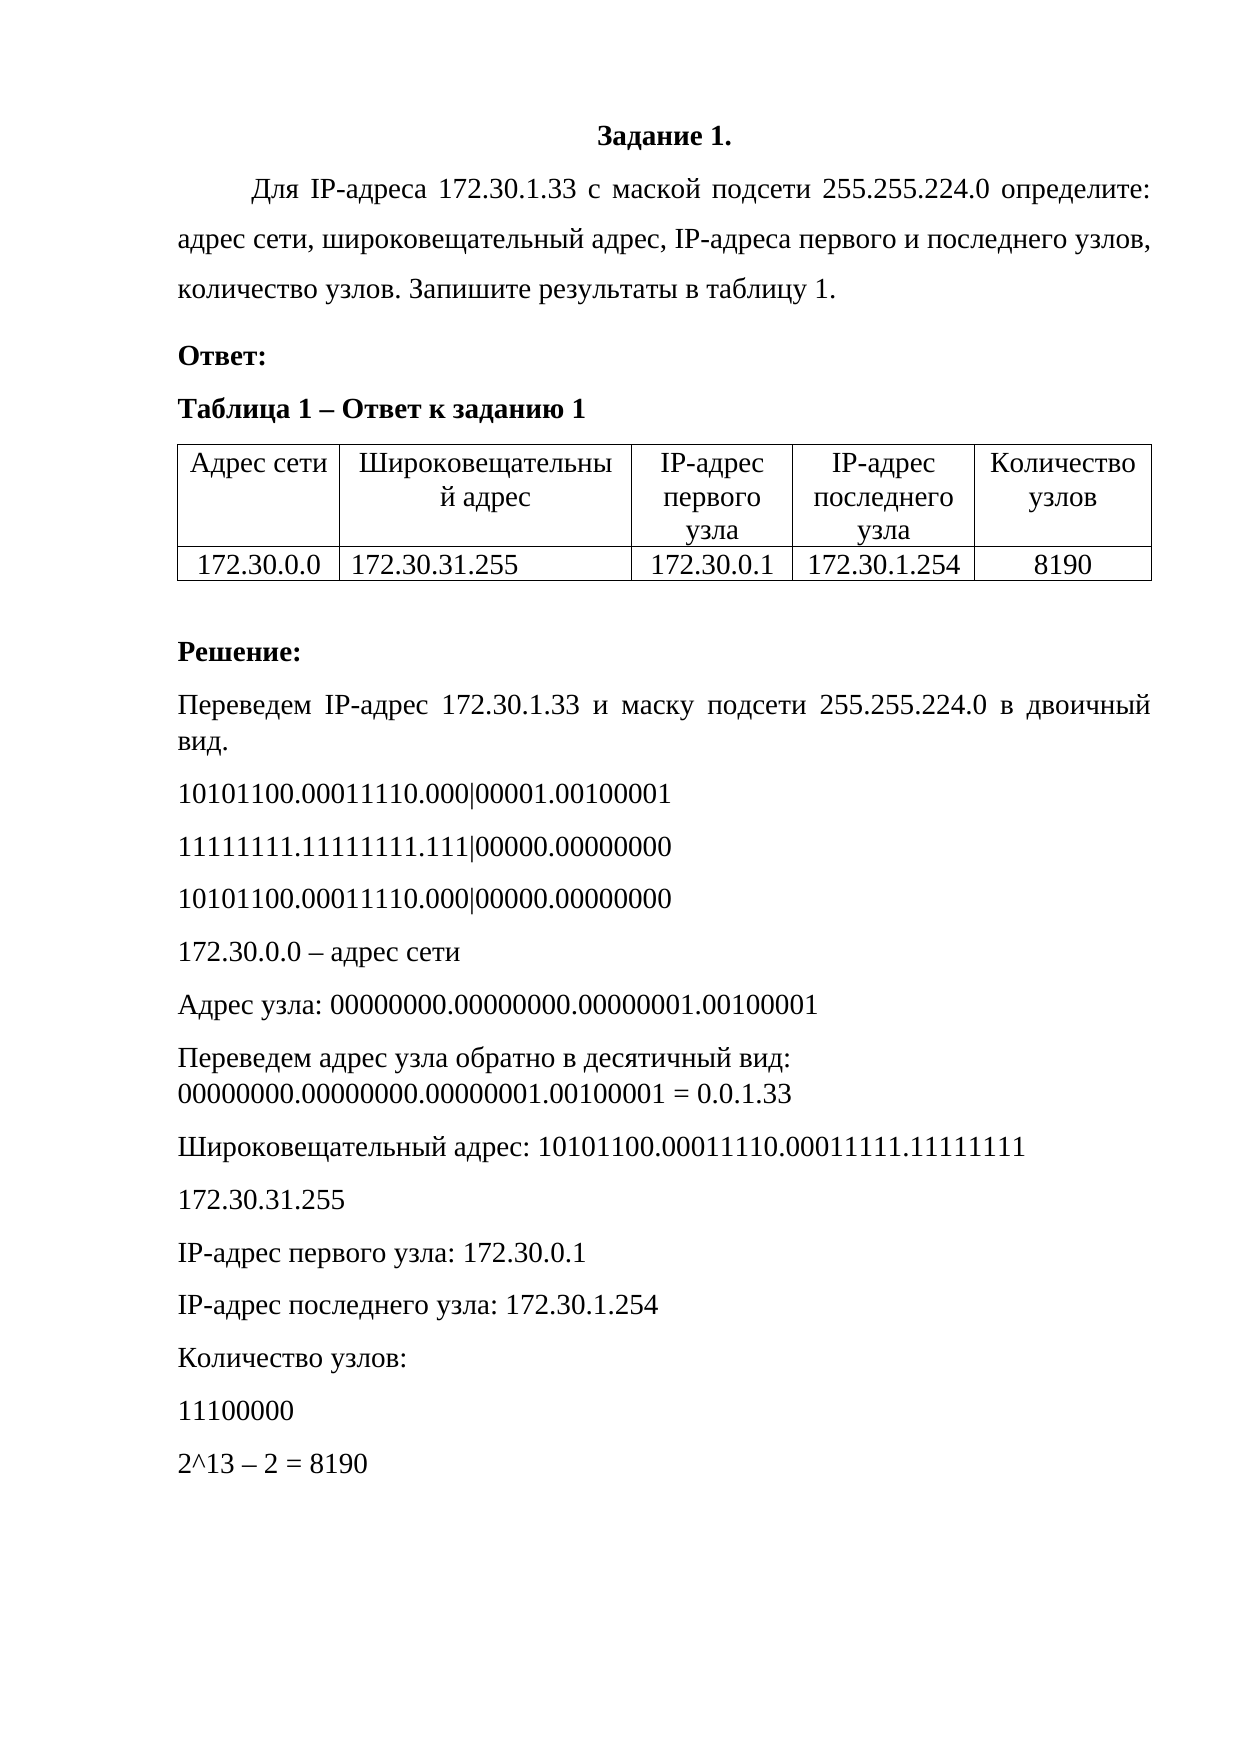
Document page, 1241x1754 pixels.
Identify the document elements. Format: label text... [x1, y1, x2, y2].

text IP-адрес последнего узла: 172.30.1.254 [177, 1287, 1152, 1321]
table_cell 172.30.1.254 [793, 547, 974, 580]
text Количество узлов: [177, 1340, 1152, 1374]
text Переведем адрес узла обратно в десятичный вид: 00000000.00000000.00000001.00100001 = 0.0.1.33 [177, 1040, 1152, 1110]
text Переведем IP-адрес 172.30.1.33 и маску подсети 255.255.224.0 в двоичный вид. [177, 687, 1152, 757]
table_cell 172.30.31.255 [340, 547, 631, 580]
text 11111111.11111111.111|00000.00000000 [177, 829, 1152, 862]
text Для IP-адреса 172.30.1.33 с маской подсети 255.255.224.0 определите: адрес сети, широковещательный адрес, IP-адреса первого и последнего узлов, количество узлов. Запишите результаты в таблицу 1. [177, 171, 1152, 305]
table_cell 172.30.0.1 [632, 547, 792, 580]
text 10101100.00011110.000|00000.00000000 [177, 882, 1152, 915]
text Адрес узла: 00000000.00000000.00000001.00100001 [177, 987, 1152, 1021]
table_cell 172.30.0.0 [178, 547, 339, 580]
table_header IP-адрес первого узла [632, 445, 792, 546]
table_header Количество узлов [975, 445, 1151, 546]
text Ответ: [177, 338, 1152, 372]
text Таблица 1 – Ответ к заданию 1 [177, 391, 1152, 425]
text IP-адрес первого узла: 172.30.0.1 [177, 1235, 1152, 1268]
table_header Адрес сети [178, 445, 339, 546]
text 11100000 [177, 1393, 1152, 1427]
text Решение: [177, 634, 1152, 668]
text 10101100.00011110.000|00001.00100001 [177, 776, 1152, 809]
table_cell 8190 [975, 547, 1151, 580]
text 172.30.31.255 [177, 1182, 1152, 1215]
table_header IP-адрес последнего узла [793, 445, 974, 546]
text 172.30.0.0 – адрес сети [177, 934, 1152, 968]
table_header Широковещательный адрес [340, 445, 631, 546]
text 2^13 – 2 = 8190 [177, 1446, 1152, 1479]
text Задание 1. [177, 118, 1152, 152]
text Широковещательный адрес: 10101100.00011110.00011111.11111111 [177, 1129, 1152, 1163]
